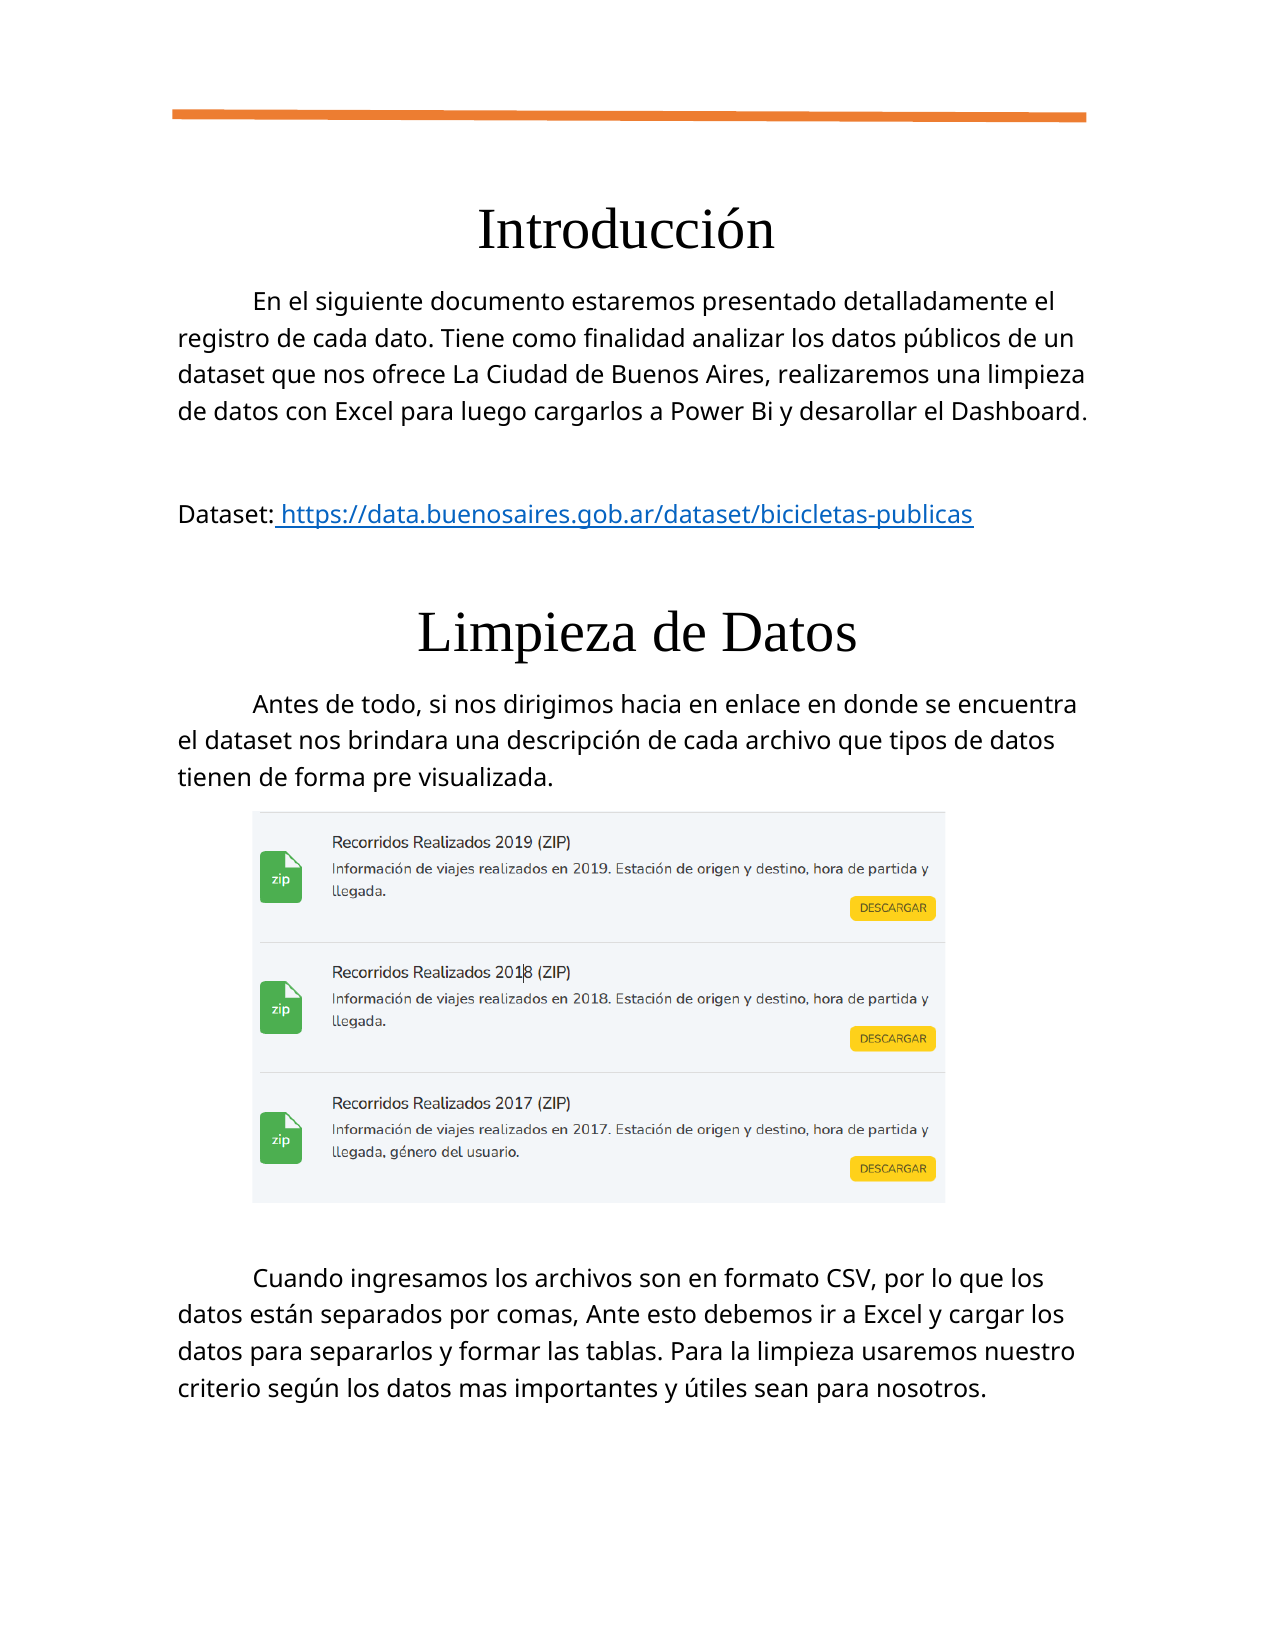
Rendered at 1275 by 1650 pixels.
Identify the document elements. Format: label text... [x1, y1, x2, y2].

text Limpieza de Datos [177, 597, 1098, 664]
text Dataset: https://data.buenosaires.gob.ar/dataset/bicicletas-publicas [177, 497, 1098, 531]
picture [251, 811, 945, 1202]
text Antes de todo, si nos dirigimos hacia en enlace en donde se encuentra el dataset nos brindara una descripción de cada archivo que tipos de datos tienen de forma pre visualizada. [177, 686, 1098, 794]
text En el siguiente documento estaremos presentado detalladamente el registro de cada dato. Tiene como finalidad analizar los datos públicos de un dataset que nos ofrece La Ciudad de Buenos Aires, realizaremos una limpieza de datos con Excel para luego cargarlos a Power Bi y desarollar el Dashboard. [177, 283, 1098, 428]
text Introducción [177, 194, 1098, 262]
text Cuando ingresamos los archivos son en formato CSV, por lo que los datos están separados por comas, Ante esto debemos ir a Excel y cargar los datos para separarlos y formar las tablas. Para la limpieza usaremos nuestro criterio según los datos mas importantes y útiles sean para nosotros. [177, 1260, 1098, 1405]
